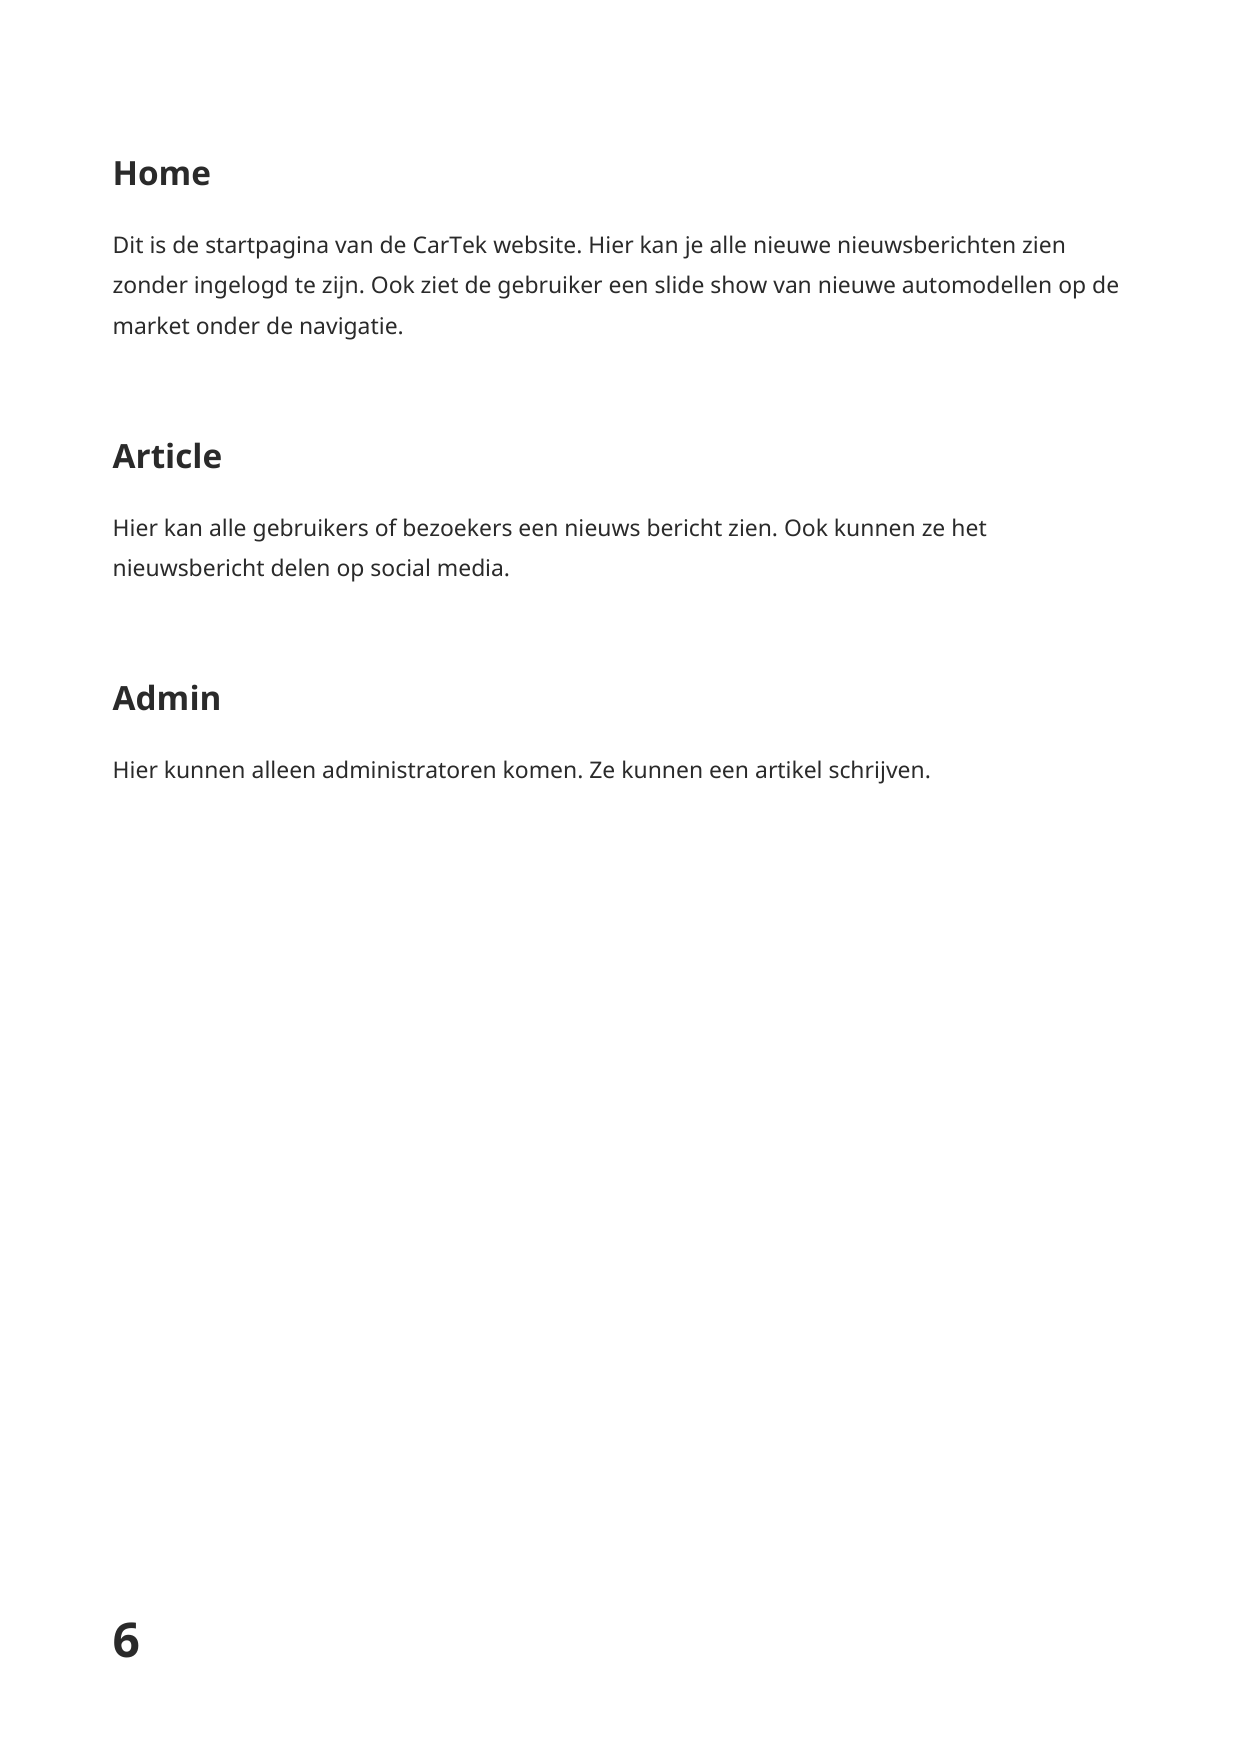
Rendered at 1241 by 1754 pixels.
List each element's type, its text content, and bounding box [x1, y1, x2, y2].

text Dit is de startpagina van de CarTek website. Hier kan je alle nieuwe nieuwsberichten zien zonder ingelogd te zijn. Ook ziet de gebruiker een slide show van nieuwe automodellen op de market onder de navigatie. [112, 229, 1128, 341]
text Hier kunnen alleen administratoren komen. Ze kunnen een artikel schrijven. [112, 754, 1128, 785]
subtitle Home [112, 150, 1128, 195]
subtitle Article [112, 433, 1128, 478]
text Hier kan alle gebruikers of bezoekers een nieuws bericht zien. Ook kunnen ze het nieuwsbericht delen op social media. [112, 512, 1128, 583]
subtitle Admin [112, 675, 1128, 721]
